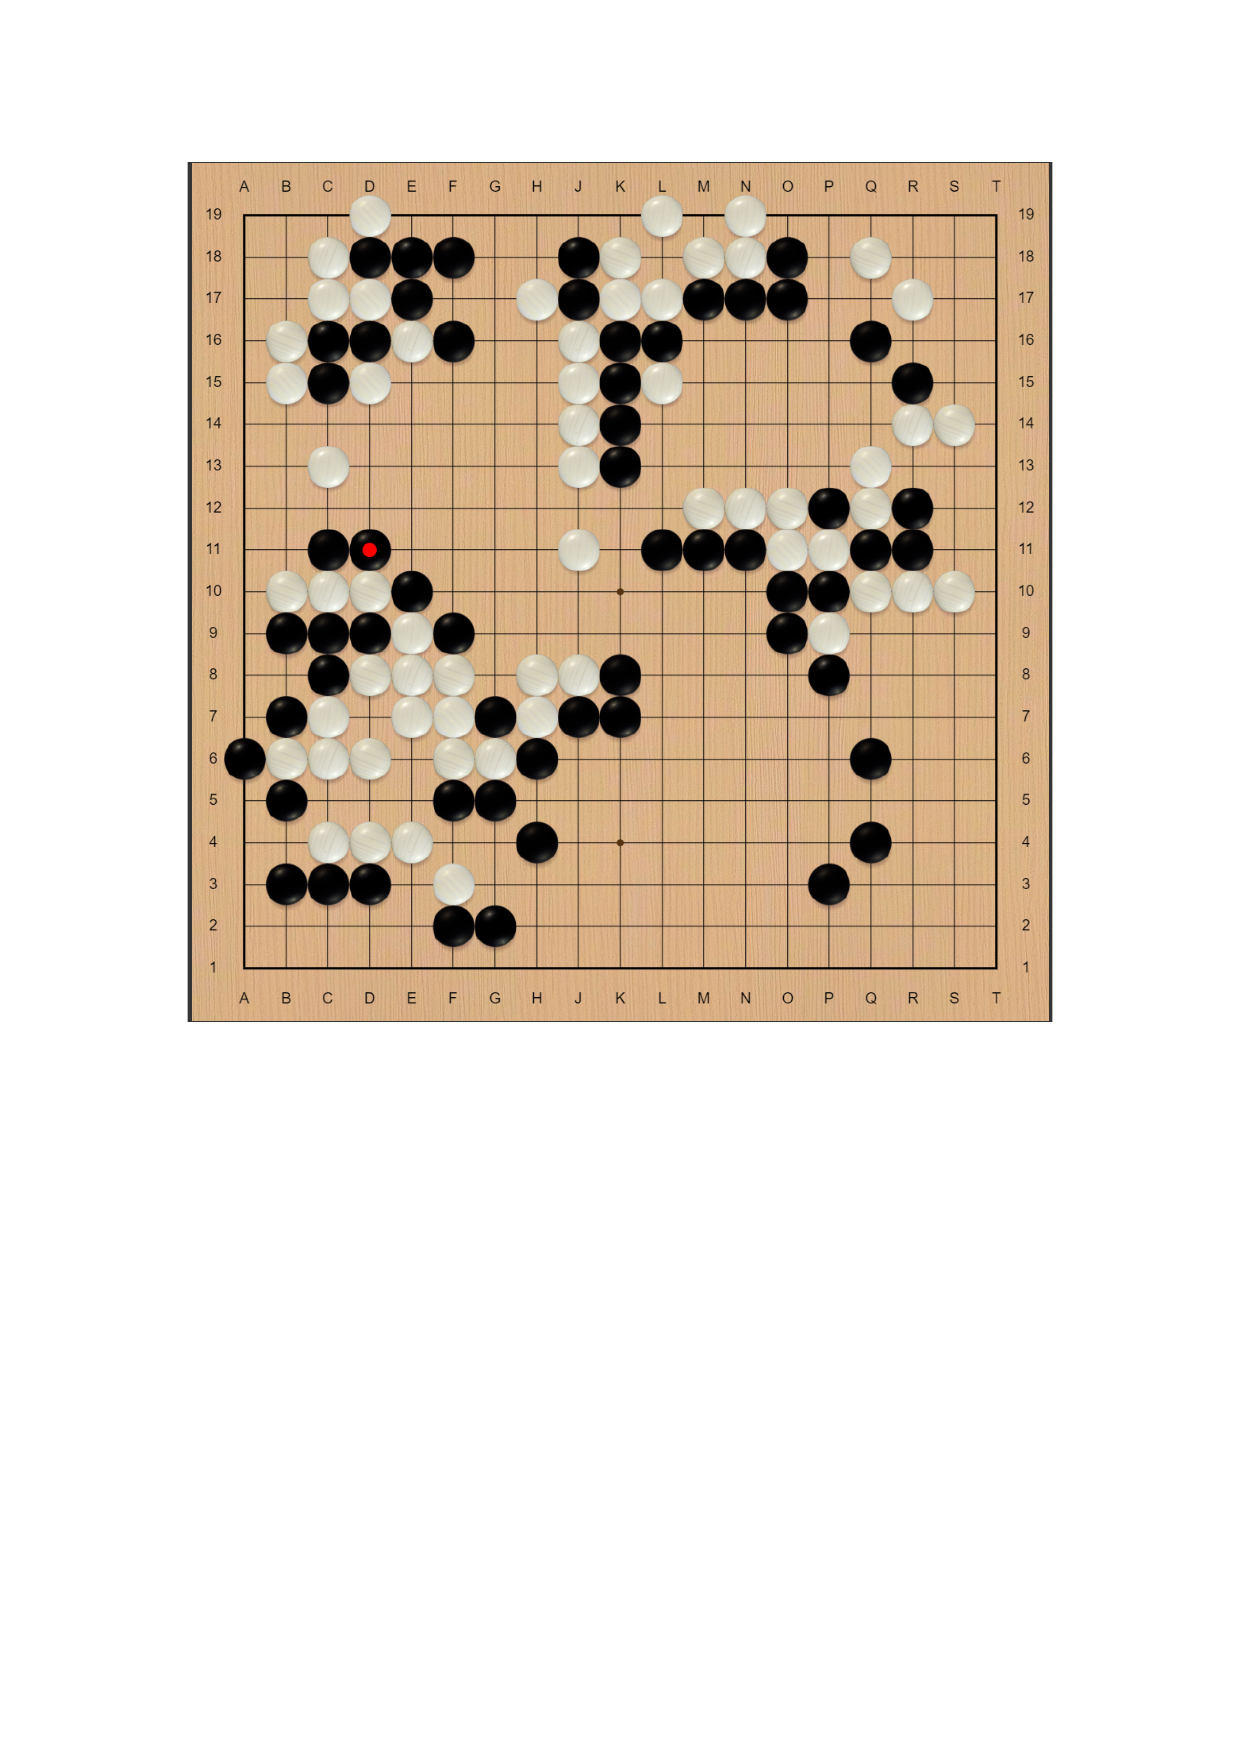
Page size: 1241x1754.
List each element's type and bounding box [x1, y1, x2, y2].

picture [187, 162, 1053, 1022]
